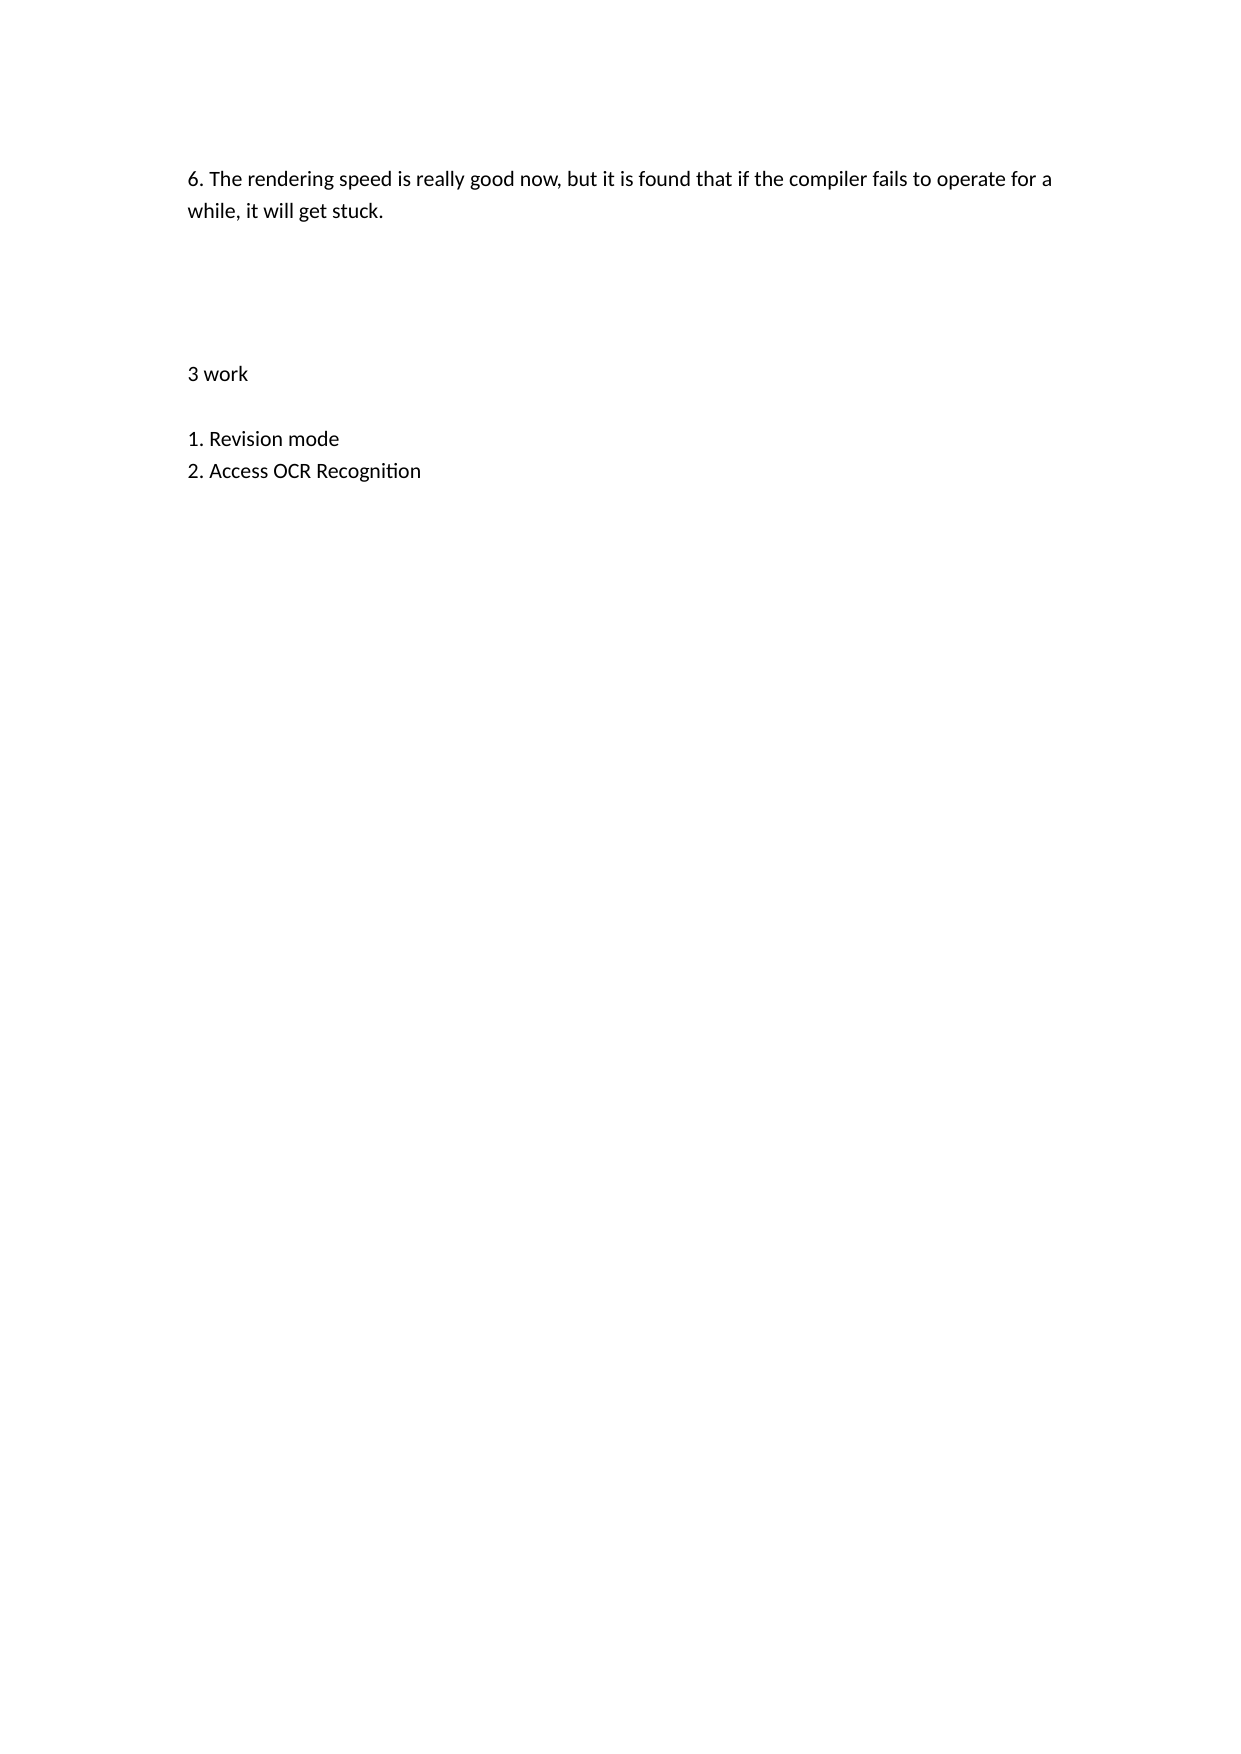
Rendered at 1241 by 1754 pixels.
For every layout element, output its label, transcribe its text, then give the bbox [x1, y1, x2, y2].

list 6. The rendering speed is really good now, but it is found that if the compiler fails to operate for a while, it will get stuck. [187, 162, 1053, 227]
list Access OCR Recognition [187, 454, 1053, 487]
list Revision mode [187, 422, 1053, 454]
list 3 work [187, 357, 1053, 389]
